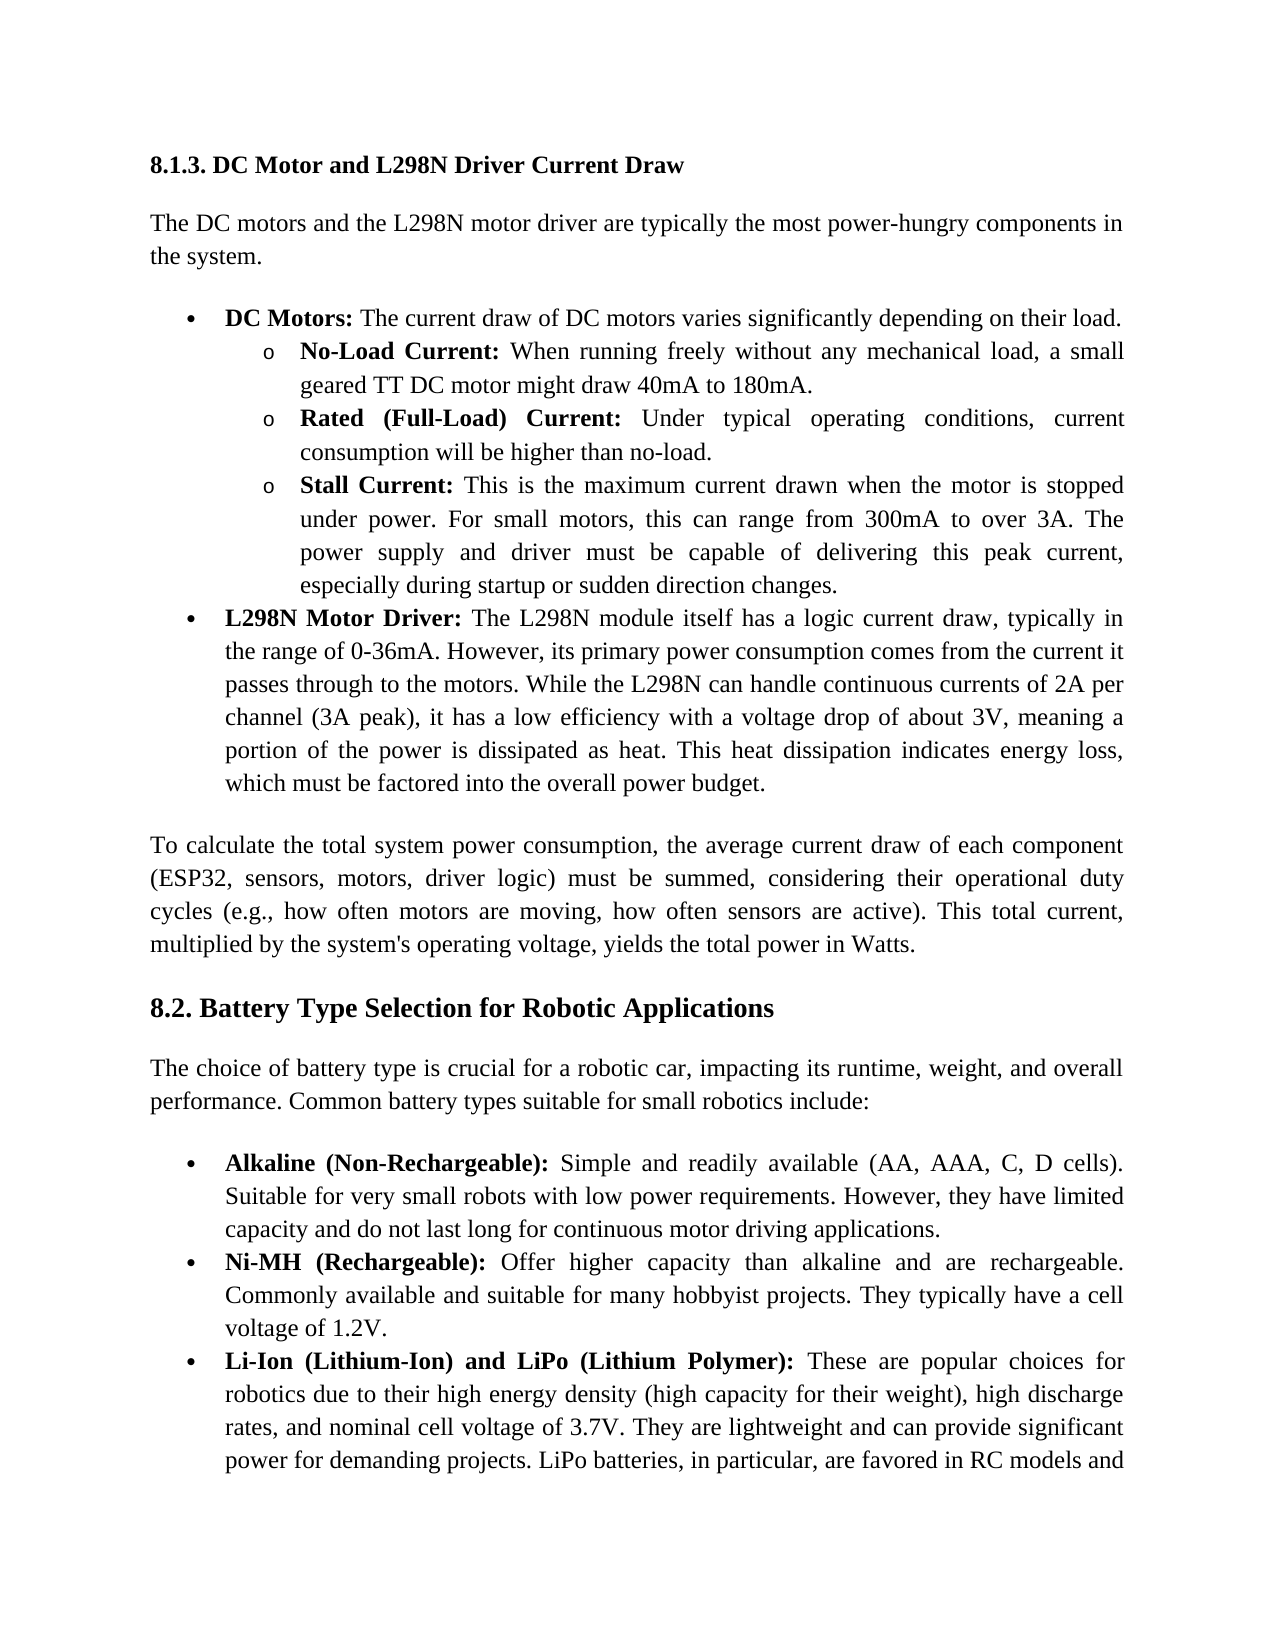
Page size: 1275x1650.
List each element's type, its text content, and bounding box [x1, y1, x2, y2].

text The choice of battery type is crucial for a robotic car, impacting its runtime, weight, and overall performance. Common battery types suitable for small robotics include: [150, 1053, 1125, 1115]
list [187, 1346, 1125, 1474]
text 8.2. Battery Type Selection for Robotic Applications [150, 991, 1125, 1024]
list Stall Current: This is the maximum current drawn when the motor is stopped under power. For small motors, this can range from 300mA to over 3A. The power supply and driver must be capable of delivering this peak current, especially during startup or sudden direction changes. [262, 470, 1125, 598]
list Alkaline (Non-Rechargeable): Simple and readily available (AA, AAA, C, D cells). Suitable for very small robots with low power requirements. However, they have limited capacity and do not last long for continuous motor driving applications. [187, 1148, 1125, 1243]
text To calculate the total system power consumption, the average current draw of each component (ESP32, sensors, motors, driver logic) must be summed, considering their operational duty cycles (e.g., how often motors are moving, how often sensors are active). This total current, multiplied by the system's operating voltage, yields the total power in Watts. [150, 830, 1125, 958]
list DC Motors: The current draw of DC motors varies significantly depending on their load. [187, 303, 1125, 332]
list Ni-MH (Rechargeable): Offer higher capacity than alkaline and are rechargeable. Commonly available and suitable for many hobbyist projects. They typically have a cell voltage of 1.2V. [187, 1247, 1125, 1342]
list No-Load Current: When running freely without any mechanical load, a small geared TT DC motor might draw 40mA to 180mA. [262, 336, 1125, 399]
text The DC motors and the L298N motor driver are typically the most power-hungry components in the system. [150, 208, 1125, 270]
text 8.1.3. DC Motor and L298N Driver Current Draw [150, 150, 1125, 179]
list Rated (Full-Load) Current: Under typical operating conditions, current consumption will be higher than no-load. [262, 403, 1125, 466]
list L298N Motor Driver: The L298N module itself has a logic current draw, typically in the range of 0-36mA. However, its primary power consumption comes from the current it passes through to the motors. While the L298N can handle continuous currents of 2A per channel (3A peak), it has a low efficiency with a voltage drop of about 3V, meaning a portion of the power is dissipated as heat. This heat dissipation indicates energy loss, which must be factored into the overall power budget. [187, 603, 1125, 797]
